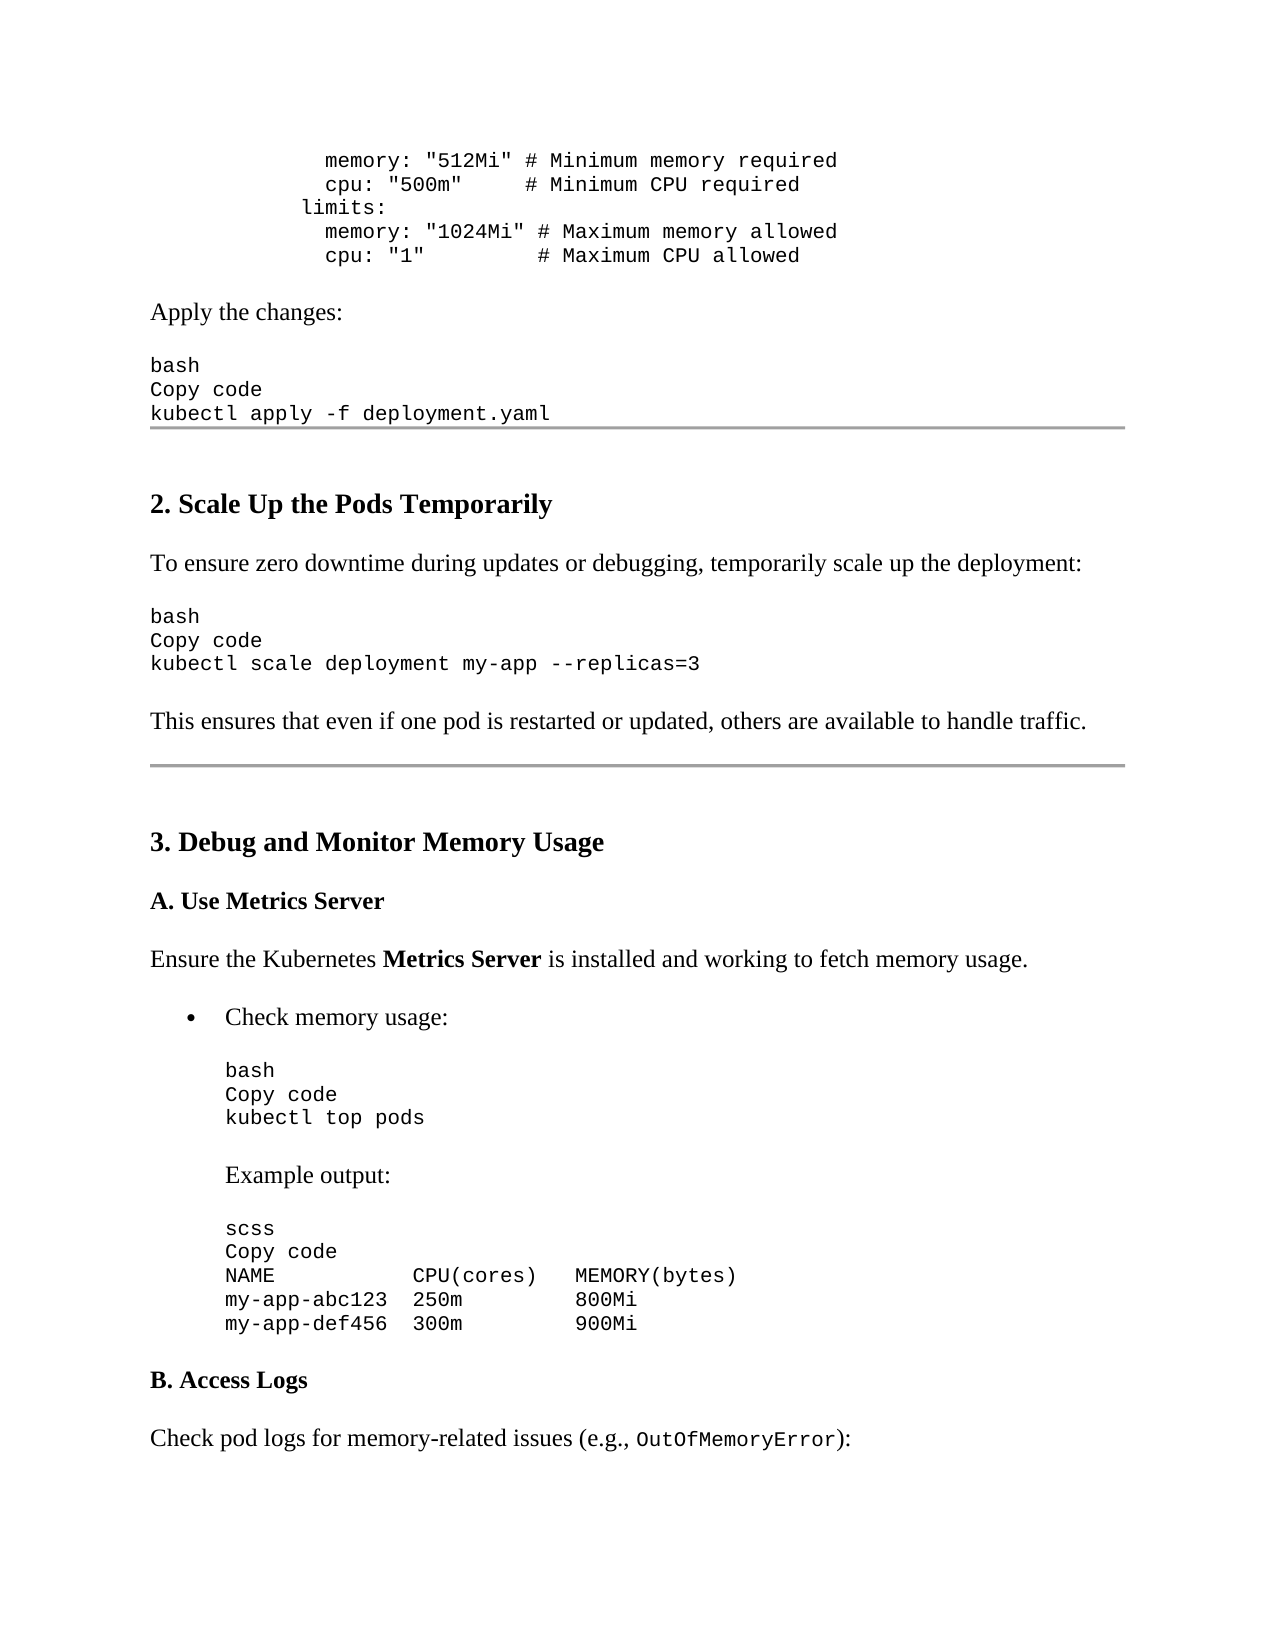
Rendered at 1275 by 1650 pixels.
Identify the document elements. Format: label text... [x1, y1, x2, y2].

text This ensures that even if one pod is restarted or updated, others are available to handle traffic. [150, 706, 1125, 735]
text memory: "1024Mi" # Maximum memory allowed [150, 221, 1125, 244]
text Apply the changes: [150, 297, 1125, 326]
text limits: [150, 197, 1125, 221]
text my-app-def456 300m 900Mi [225, 1312, 1125, 1336]
text kubectl scale deployment my-app --replicas=3 [150, 653, 1125, 677]
text Check pod logs for memory-related issues (e.g., OutOfMemoryError): [150, 1423, 1125, 1453]
text NAME CPU(cores) MEMORY(bytes) [225, 1265, 1125, 1289]
text 3. Debug and Monitor Memory Usage [150, 824, 1125, 857]
text kubectl top pods [225, 1107, 1125, 1131]
list Check memory usage: [187, 1002, 1125, 1031]
text Ensure the Kubernetes Metrics Server is installed and working to fetch memory usage. [150, 944, 1125, 973]
text A. Use Metrics Server [150, 886, 1125, 915]
text bash [150, 606, 1125, 630]
text memory: "512Mi" # Minimum memory required [150, 150, 1125, 174]
text bash [150, 355, 1125, 379]
text scss [225, 1218, 1125, 1242]
text my-app-abc123 250m 800Mi [225, 1289, 1125, 1312]
text Copy code [150, 630, 1125, 653]
text bash [225, 1060, 1125, 1083]
text Copy code [225, 1242, 1125, 1265]
text 2. Scale Up the Pods Temporarily [150, 487, 1125, 519]
text cpu: "1" # Maximum CPU allowed [150, 244, 1125, 268]
text kubectl apply -f deployment.yaml [150, 403, 1125, 426]
text Copy code [225, 1083, 1125, 1107]
text To ensure zero downtime during updates or debugging, temporarily scale up the deployment: [150, 548, 1125, 577]
text Example output: [225, 1160, 1125, 1189]
text B. Access Logs [150, 1365, 1125, 1394]
text cpu: "500m" # Minimum CPU required [150, 174, 1125, 197]
text Copy code [150, 379, 1125, 403]
